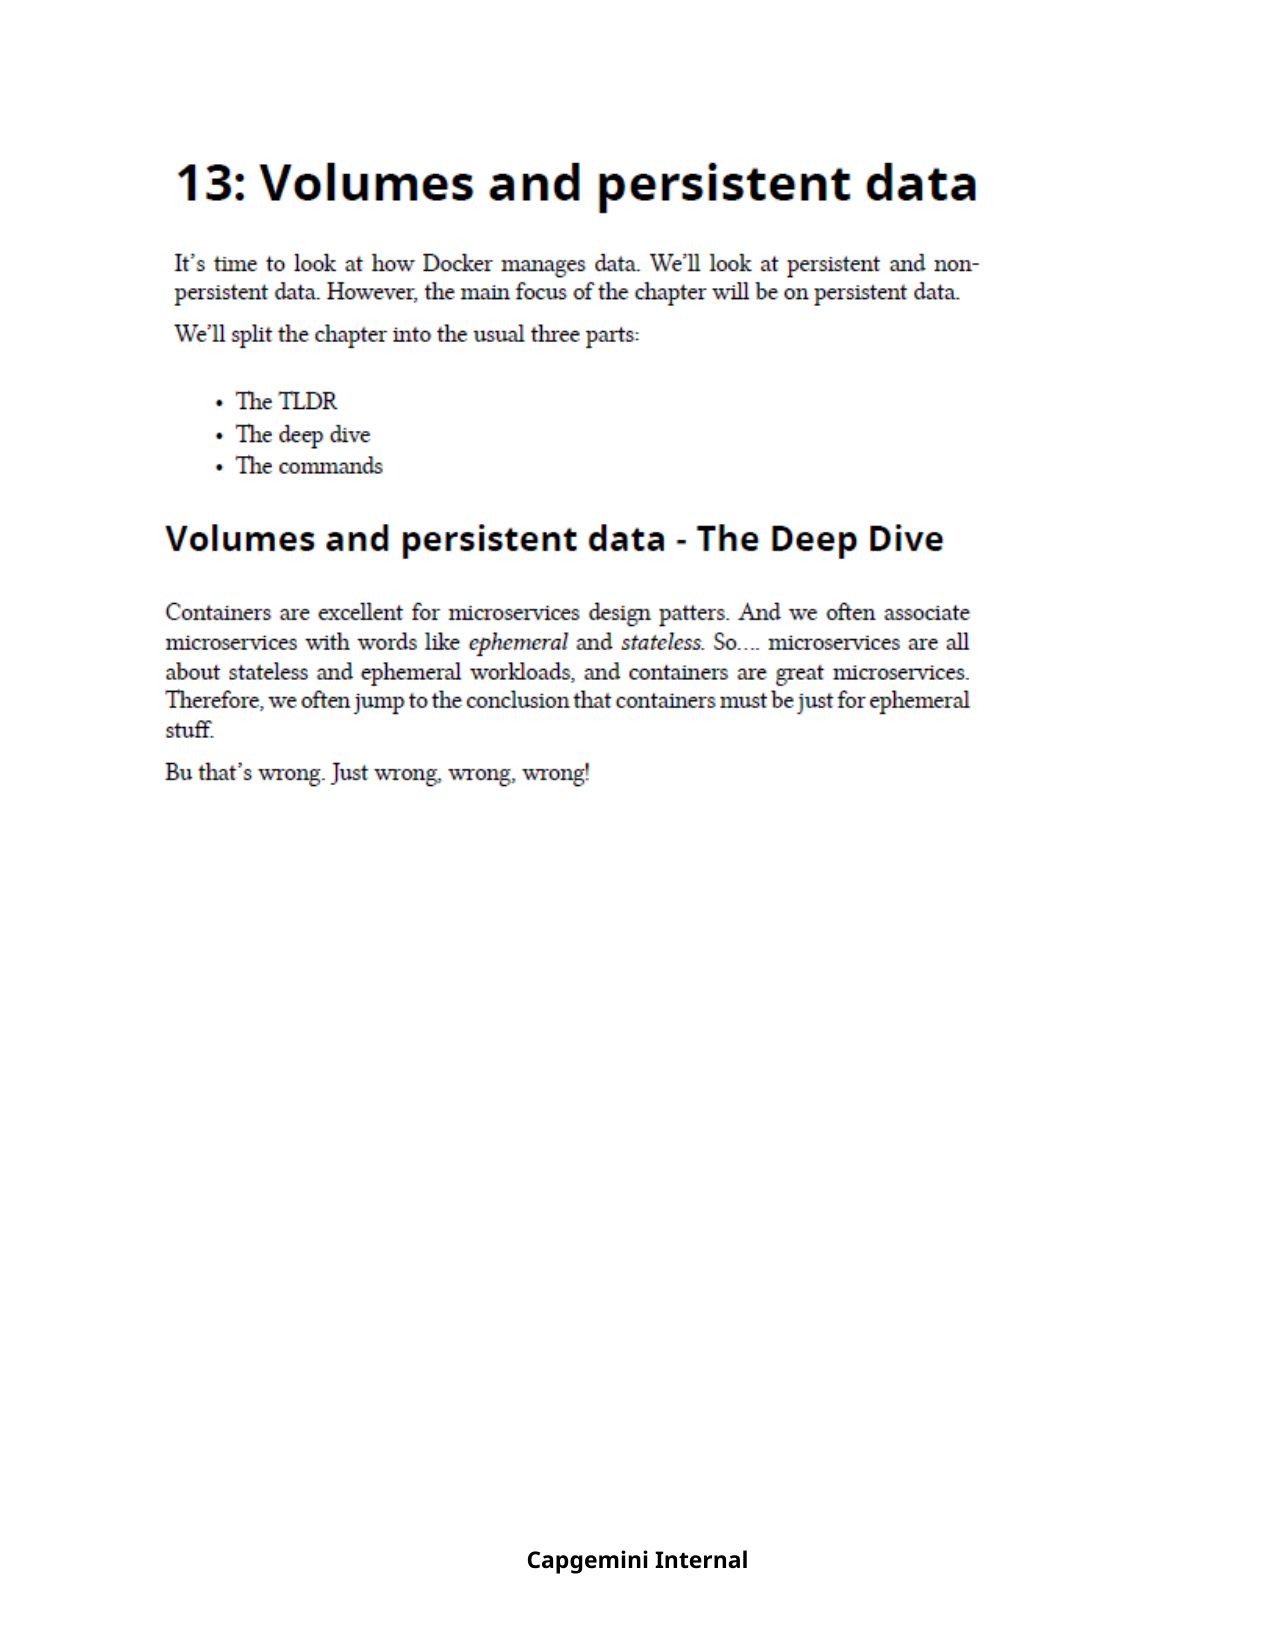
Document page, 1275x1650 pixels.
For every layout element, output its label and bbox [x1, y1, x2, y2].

picture [150, 150, 1032, 488]
picture [150, 512, 1005, 796]
